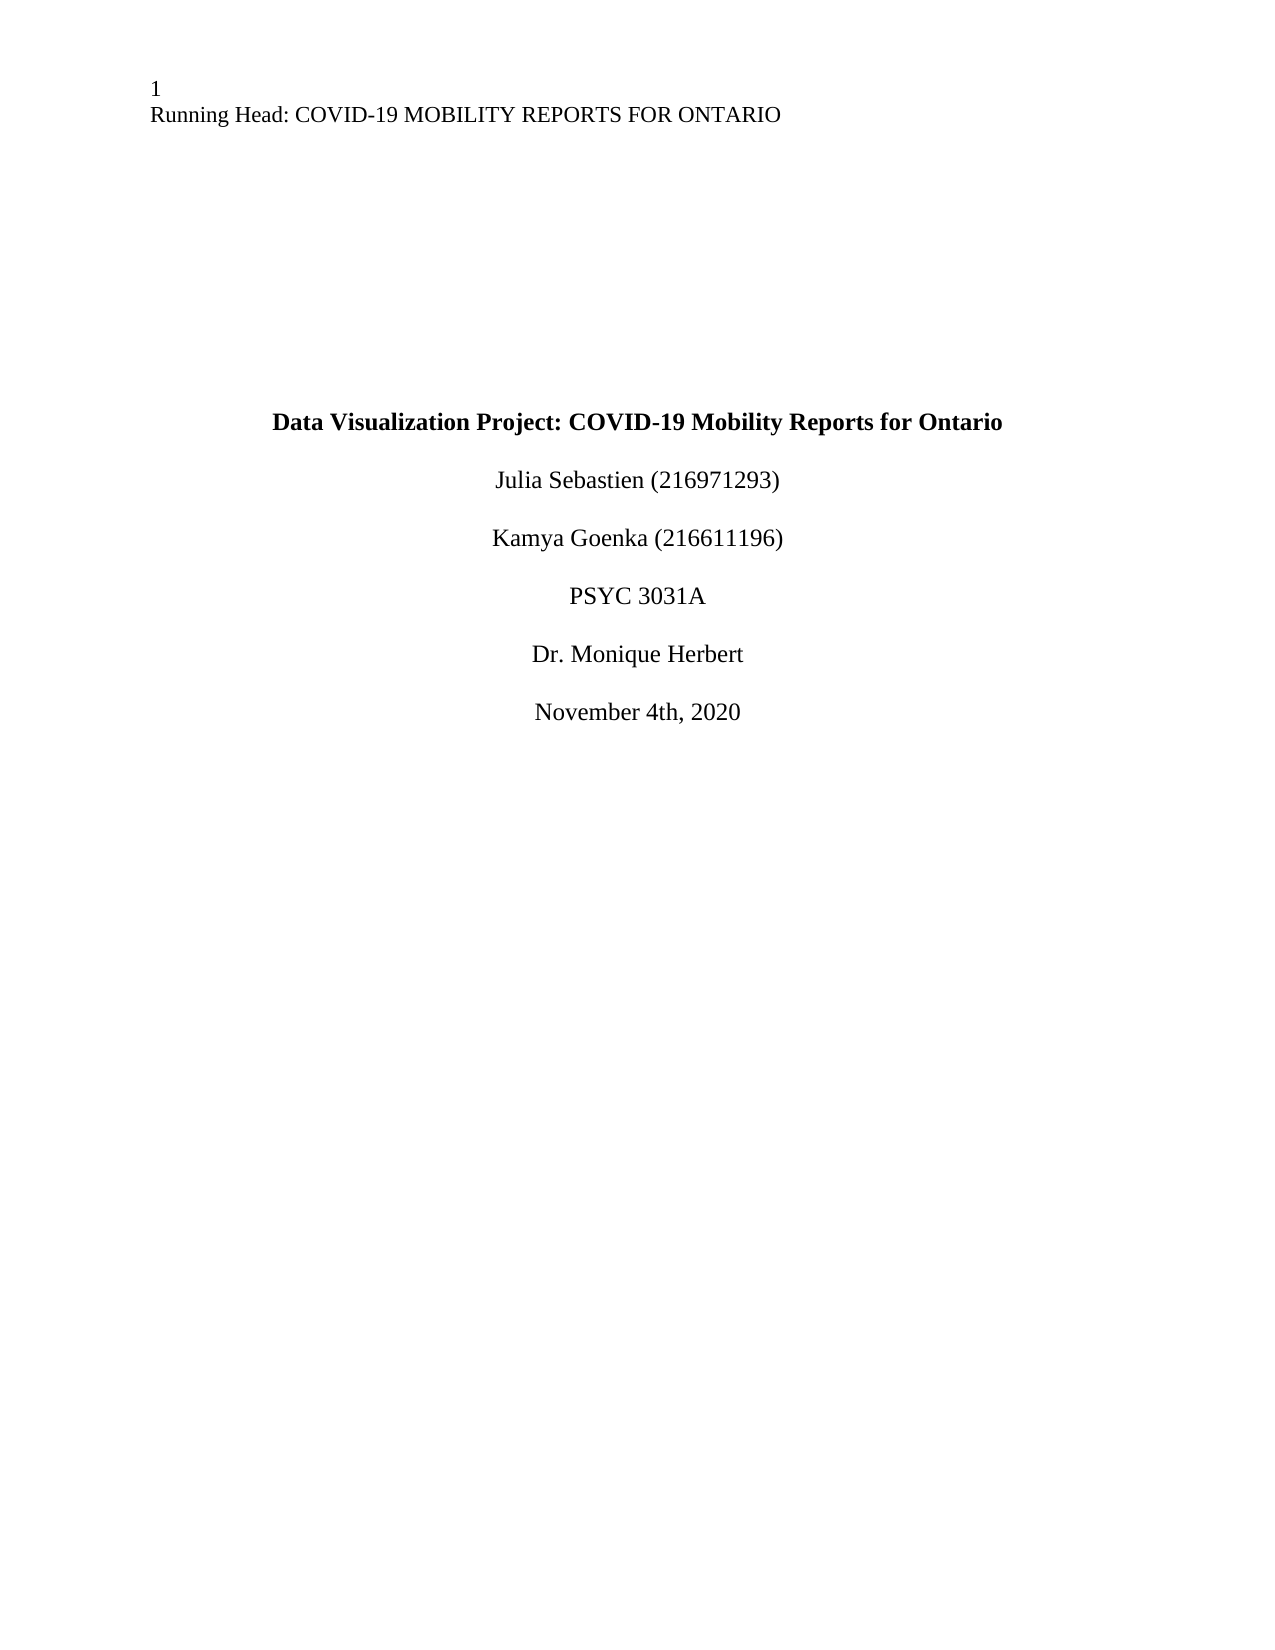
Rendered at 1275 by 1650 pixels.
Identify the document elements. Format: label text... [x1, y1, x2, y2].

text November 4th, 2020 [150, 697, 1125, 726]
text Data Visualization Project: COVID-19 Mobility Reports for Ontario [150, 407, 1125, 436]
text Julia Sebastien (216971293) [150, 465, 1125, 494]
text Kamya Goenka (216611196) [150, 523, 1125, 552]
text PSYC 3031A [150, 581, 1125, 610]
text Dr. Monique Herbert [150, 639, 1125, 668]
